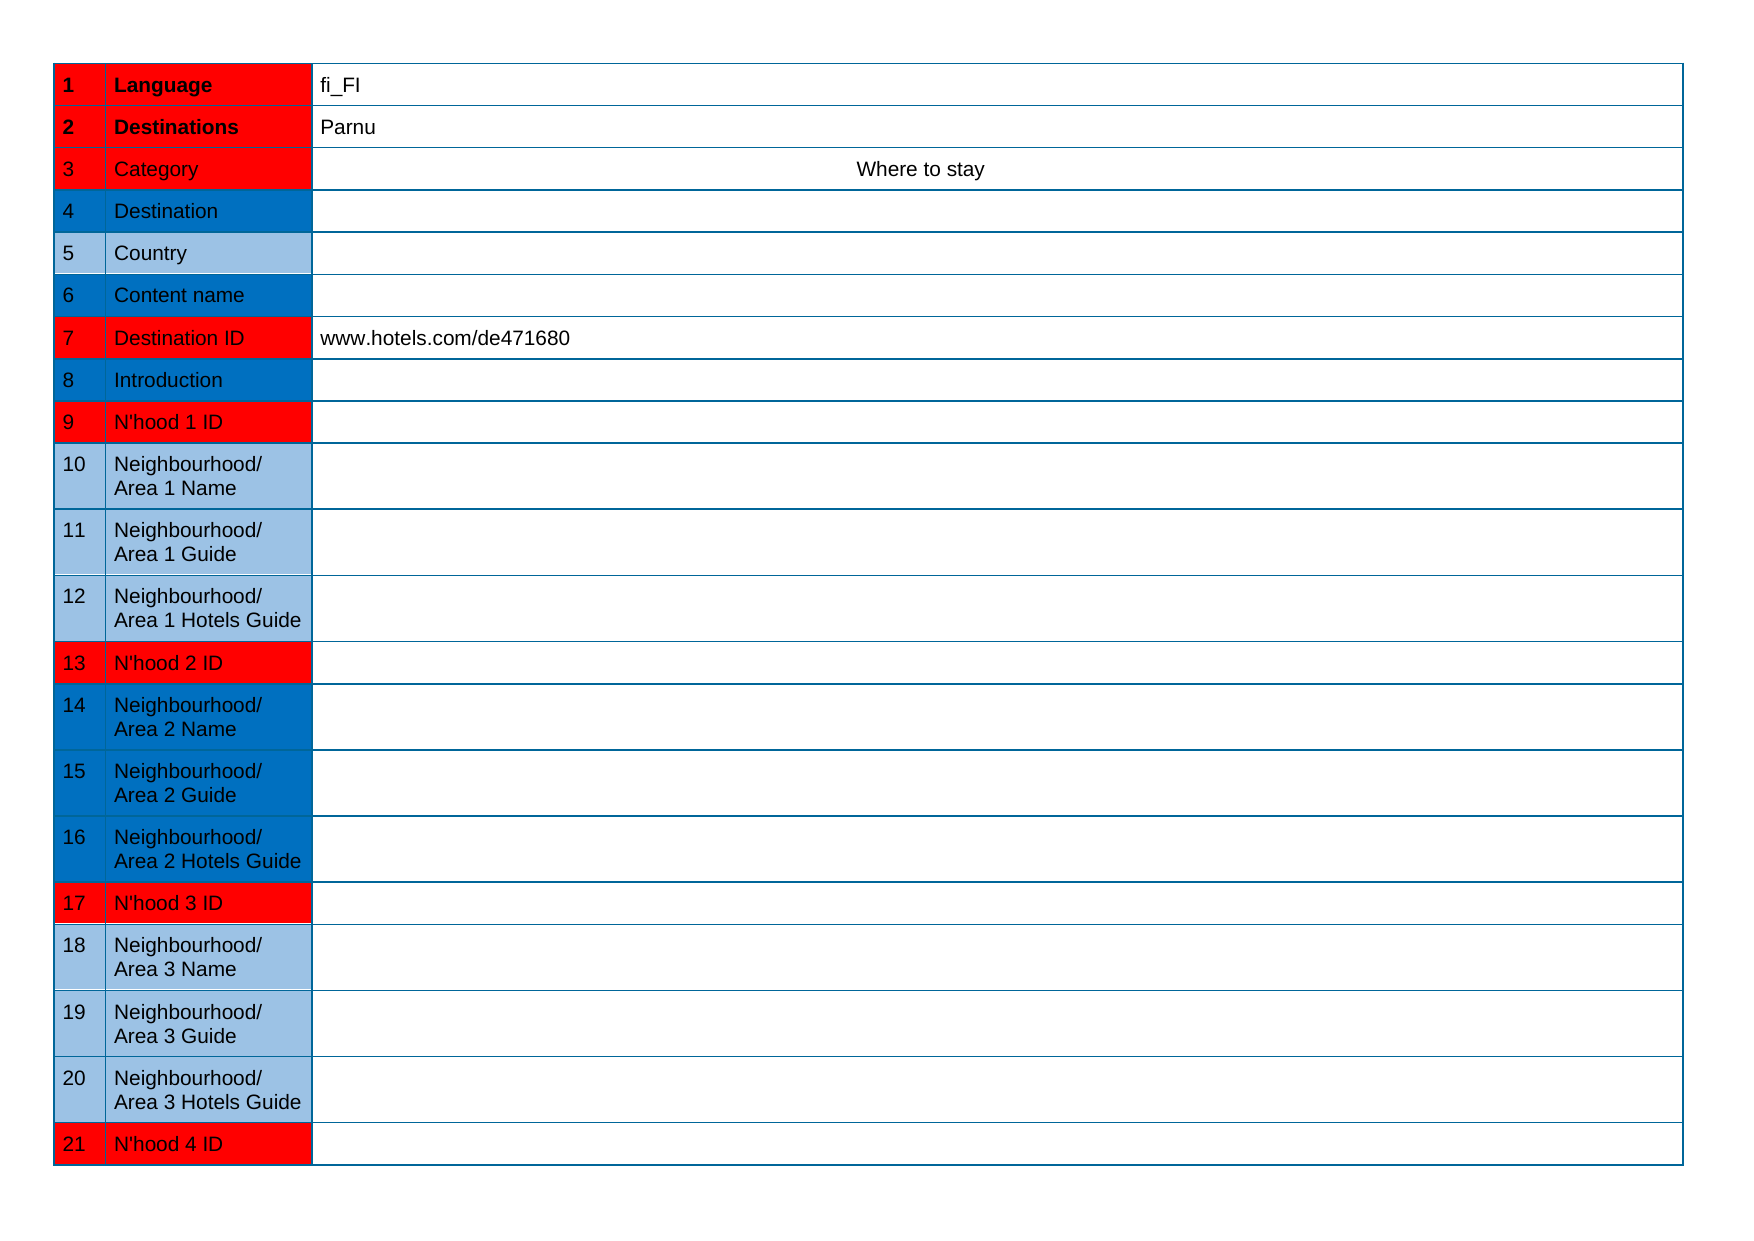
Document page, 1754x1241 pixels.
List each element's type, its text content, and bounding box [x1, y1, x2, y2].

table_cell 20 [55, 1057, 105, 1122]
table_cell 6 [55, 275, 105, 316]
table_cell 13 [55, 642, 105, 683]
table_cell Neighbourhood/Area 2 Hotels Guide [106, 817, 311, 881]
table_cell N'hood 3 ID [106, 883, 311, 923]
table_cell [313, 817, 1682, 881]
table_cell [313, 233, 1682, 273]
table_cell 16 [55, 817, 105, 881]
table_cell Destinations [106, 106, 311, 147]
table_cell N'hood 2 ID [106, 642, 311, 683]
table_cell [313, 360, 1682, 400]
table_cell N'hood 4 ID [106, 1123, 311, 1164]
table_cell Neighbourhood/Area 3 Guide [106, 991, 311, 1056]
table_cell 4 [55, 191, 105, 231]
table_cell [313, 444, 1682, 508]
table_cell [313, 642, 1682, 683]
table_cell Neighbourhood/Area 3 Name [106, 925, 311, 989]
table_cell Neighbourhood/Area 2 Guide [106, 751, 311, 815]
table_cell Neighbourhood/Area 3 Hotels Guide [106, 1057, 311, 1122]
table_cell 2 [55, 106, 105, 147]
table_cell 17 [55, 883, 105, 923]
table_cell Neighbourhood/Area 2 Name [106, 685, 311, 749]
table_cell 8 [55, 360, 105, 400]
table_cell [313, 191, 1682, 231]
table_cell [313, 883, 1682, 923]
table_cell 3 [55, 148, 105, 189]
table_cell Country [106, 233, 311, 273]
table_cell [313, 510, 1682, 574]
table_cell Category [106, 148, 311, 189]
table_cell 14 [55, 685, 105, 749]
table_cell Introduction [106, 360, 311, 400]
table_cell 7 [55, 317, 105, 358]
table_cell 5 [55, 233, 105, 273]
table_cell 18 [55, 925, 105, 989]
table_cell Neighbourhood/Area 1 Hotels Guide [106, 576, 311, 641]
table_cell 21 [55, 1123, 105, 1164]
table_cell 19 [55, 991, 105, 1056]
table_cell www.hotels.com/de471680 [313, 317, 1682, 358]
table_cell Content name [106, 275, 311, 316]
table_cell 15 [55, 751, 105, 815]
table_cell 12 [55, 576, 105, 641]
table_cell N'hood 1 ID [106, 402, 311, 442]
table_header fi_FI [313, 64, 1682, 105]
table_cell Destination [106, 191, 311, 231]
table_header Language [106, 64, 311, 105]
table_cell [313, 925, 1682, 989]
table_cell [313, 685, 1682, 749]
table_cell 9 [55, 402, 105, 442]
table_cell [313, 576, 1682, 641]
table_cell Neighbourhood/Area 1 Name [106, 444, 311, 508]
table_cell Neighbourhood/Area 1 Guide [106, 510, 311, 574]
table_cell 11 [55, 510, 105, 574]
table_cell Parnu [313, 106, 1682, 147]
table_cell [313, 751, 1682, 815]
table_header 1 [55, 64, 105, 105]
table_cell [313, 1123, 1682, 1164]
table_cell [313, 1057, 1682, 1122]
table_cell [313, 402, 1682, 442]
table_cell Destination ID [106, 317, 311, 358]
table_cell 10 [55, 444, 105, 508]
table_cell Where to stay [313, 148, 1682, 189]
table_cell [313, 275, 1682, 316]
table_cell [313, 991, 1682, 1056]
